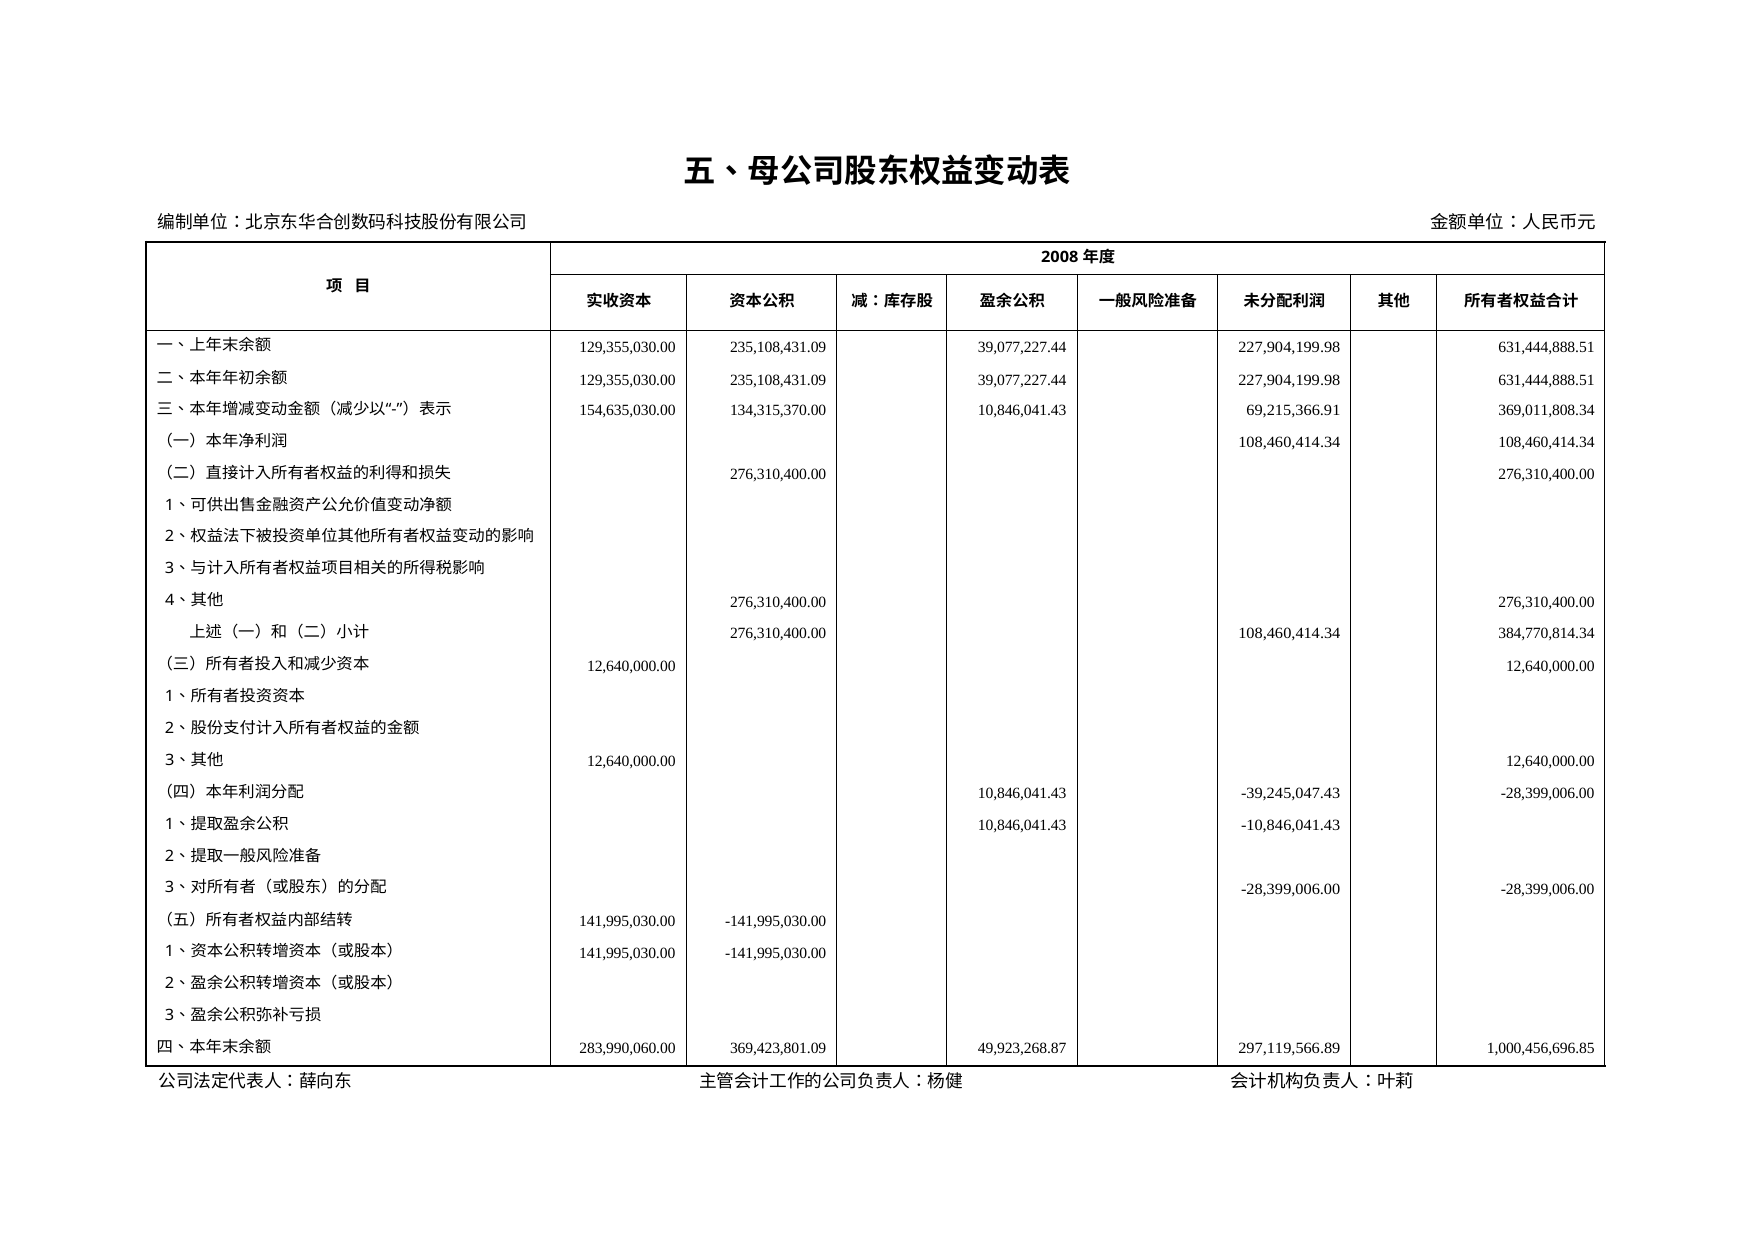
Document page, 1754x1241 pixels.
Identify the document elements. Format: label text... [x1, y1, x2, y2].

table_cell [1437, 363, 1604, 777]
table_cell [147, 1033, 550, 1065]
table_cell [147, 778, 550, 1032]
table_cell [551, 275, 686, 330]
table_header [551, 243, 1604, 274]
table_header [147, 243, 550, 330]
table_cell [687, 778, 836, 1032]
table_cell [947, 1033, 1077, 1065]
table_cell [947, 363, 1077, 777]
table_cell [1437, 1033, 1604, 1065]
text 编制单位：北京东华合创数码科技股份有限公司 金额单位：人民币元 [135, 209, 1618, 233]
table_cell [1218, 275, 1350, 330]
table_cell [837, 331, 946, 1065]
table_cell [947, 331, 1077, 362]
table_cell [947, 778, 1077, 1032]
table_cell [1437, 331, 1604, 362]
text 公司法定代表人：薛向东 主管会计工作的公司负责人：杨健 会计机构负责人：叶莉 [158, 1069, 1618, 1093]
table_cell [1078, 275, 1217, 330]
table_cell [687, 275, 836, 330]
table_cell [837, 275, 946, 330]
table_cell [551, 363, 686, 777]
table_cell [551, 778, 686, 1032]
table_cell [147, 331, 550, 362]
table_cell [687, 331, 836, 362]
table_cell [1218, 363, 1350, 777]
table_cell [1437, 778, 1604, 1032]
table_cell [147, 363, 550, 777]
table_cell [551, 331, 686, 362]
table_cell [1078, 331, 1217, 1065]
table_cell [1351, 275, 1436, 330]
text 五、母公司股东权益变动表 [135, 148, 1618, 192]
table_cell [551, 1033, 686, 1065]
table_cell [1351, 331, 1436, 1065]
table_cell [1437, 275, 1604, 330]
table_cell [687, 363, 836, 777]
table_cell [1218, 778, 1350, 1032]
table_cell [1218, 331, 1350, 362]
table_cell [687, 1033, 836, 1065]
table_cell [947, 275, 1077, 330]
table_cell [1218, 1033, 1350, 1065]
